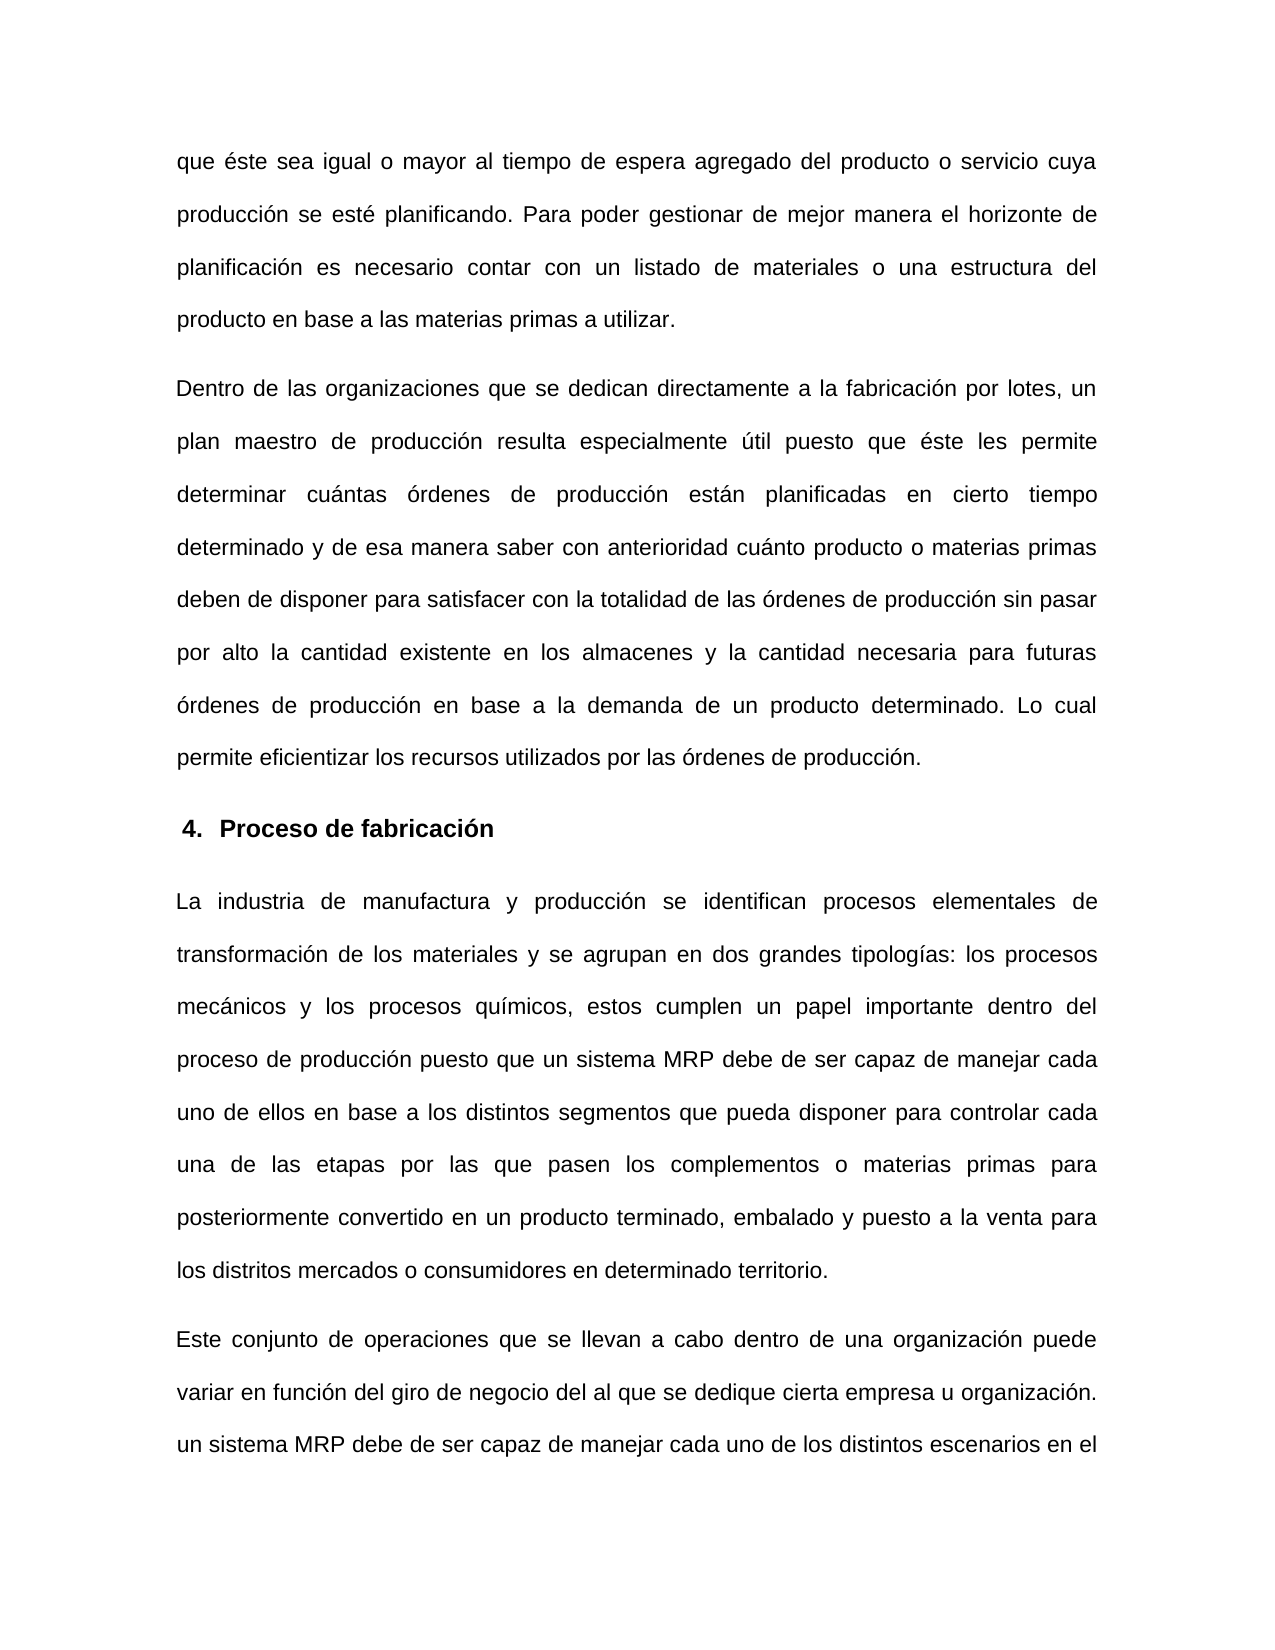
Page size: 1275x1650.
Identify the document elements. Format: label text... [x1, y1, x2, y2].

text Dentro de las organizaciones que se dedican directamente a la fabricación por lotes, un plan maestro de producción resulta especialmente útil puesto que éste les permite determinar cuántas órdenes de producción están planificadas en cierto tiempo determinado y de esa manera saber con anterioridad cuánto producto o materias primas deben de disponer para satisfacer con la totalidad de las órdenes de producción sin pasar por alto la cantidad existente en los almacenes y la cantidad necesaria para futuras órdenes de producción en base a la demanda de un producto determinado. Lo cual permite eficientizar los recursos utilizados por las órdenes de producción. [176, 375, 1098, 771]
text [176, 148, 1098, 333]
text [176, 1326, 1098, 1458]
text La industria de manufactura y producción se identifican procesos elementales de transformación de los materiales y se agrupan en dos grandes tipologías: los procesos mecánicos y los procesos químicos, estos cumplen un papel importante dentro del proceso de producción puesto que un sistema MRP debe de ser capaz de manejar cada uno de ellos en base a los distintos segmentos que pueda disponer para controlar cada una de las etapas por las que pasen los complementos o materias primas para posteriormente convertido en un producto terminado, embalado y puesto a la venta para los distritos mercados o consumidores en determinado territorio. [176, 888, 1098, 1283]
subtitle Proceso de fabricación [182, 813, 1098, 842]
